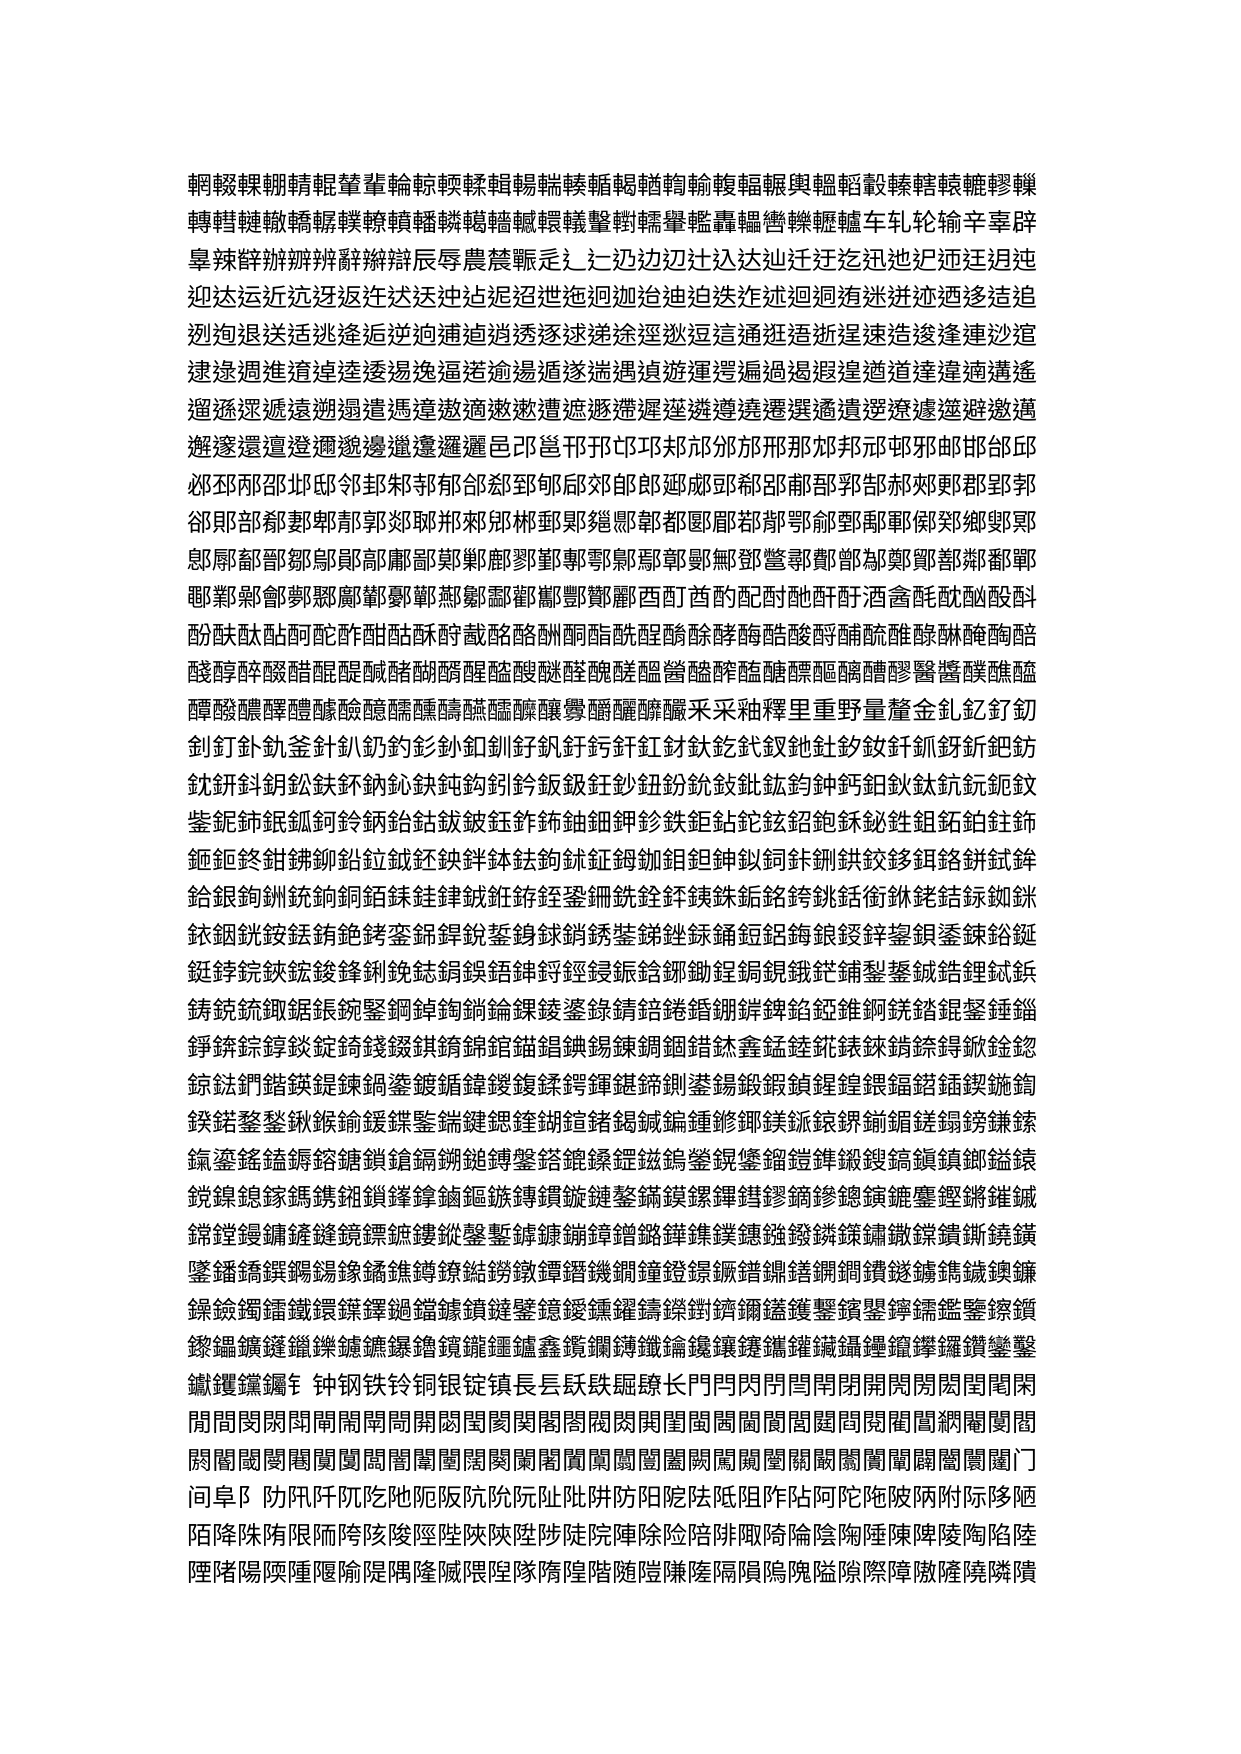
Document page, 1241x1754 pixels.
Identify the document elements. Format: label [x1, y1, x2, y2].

text [187, 164, 1053, 1589]
